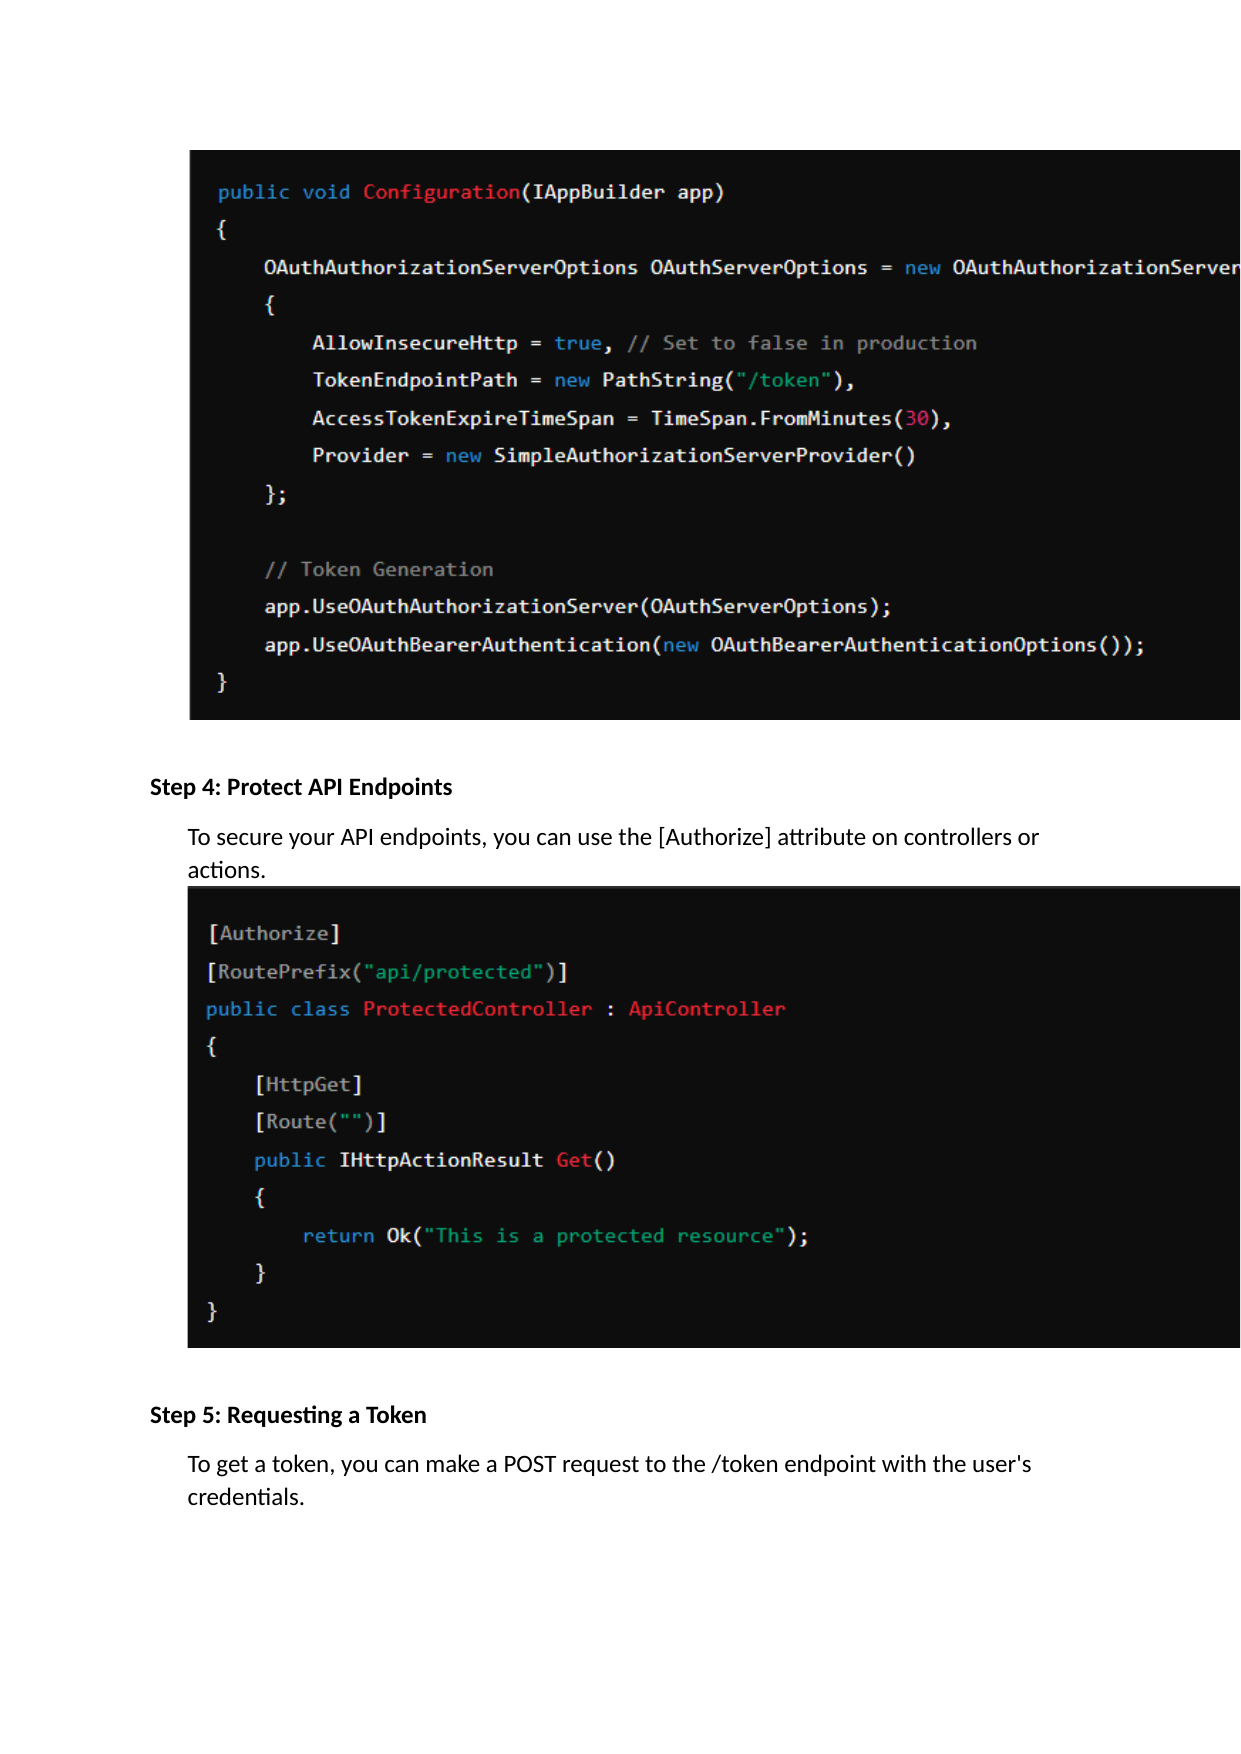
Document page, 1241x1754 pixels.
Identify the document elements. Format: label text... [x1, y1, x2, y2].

list To secure your API endpoints, you can use the [Authorize] attribute on controllers or actions. [187, 821, 1090, 884]
text Step 5: Requesting a Token [150, 1399, 1090, 1429]
text Step 4: Protect API Endpoints [150, 771, 1090, 802]
picture [187, 886, 1241, 1348]
list To get a token, you can make a POST request to the /token endpoint with the user's credentials. [187, 1448, 1090, 1512]
picture [187, 150, 1241, 720]
